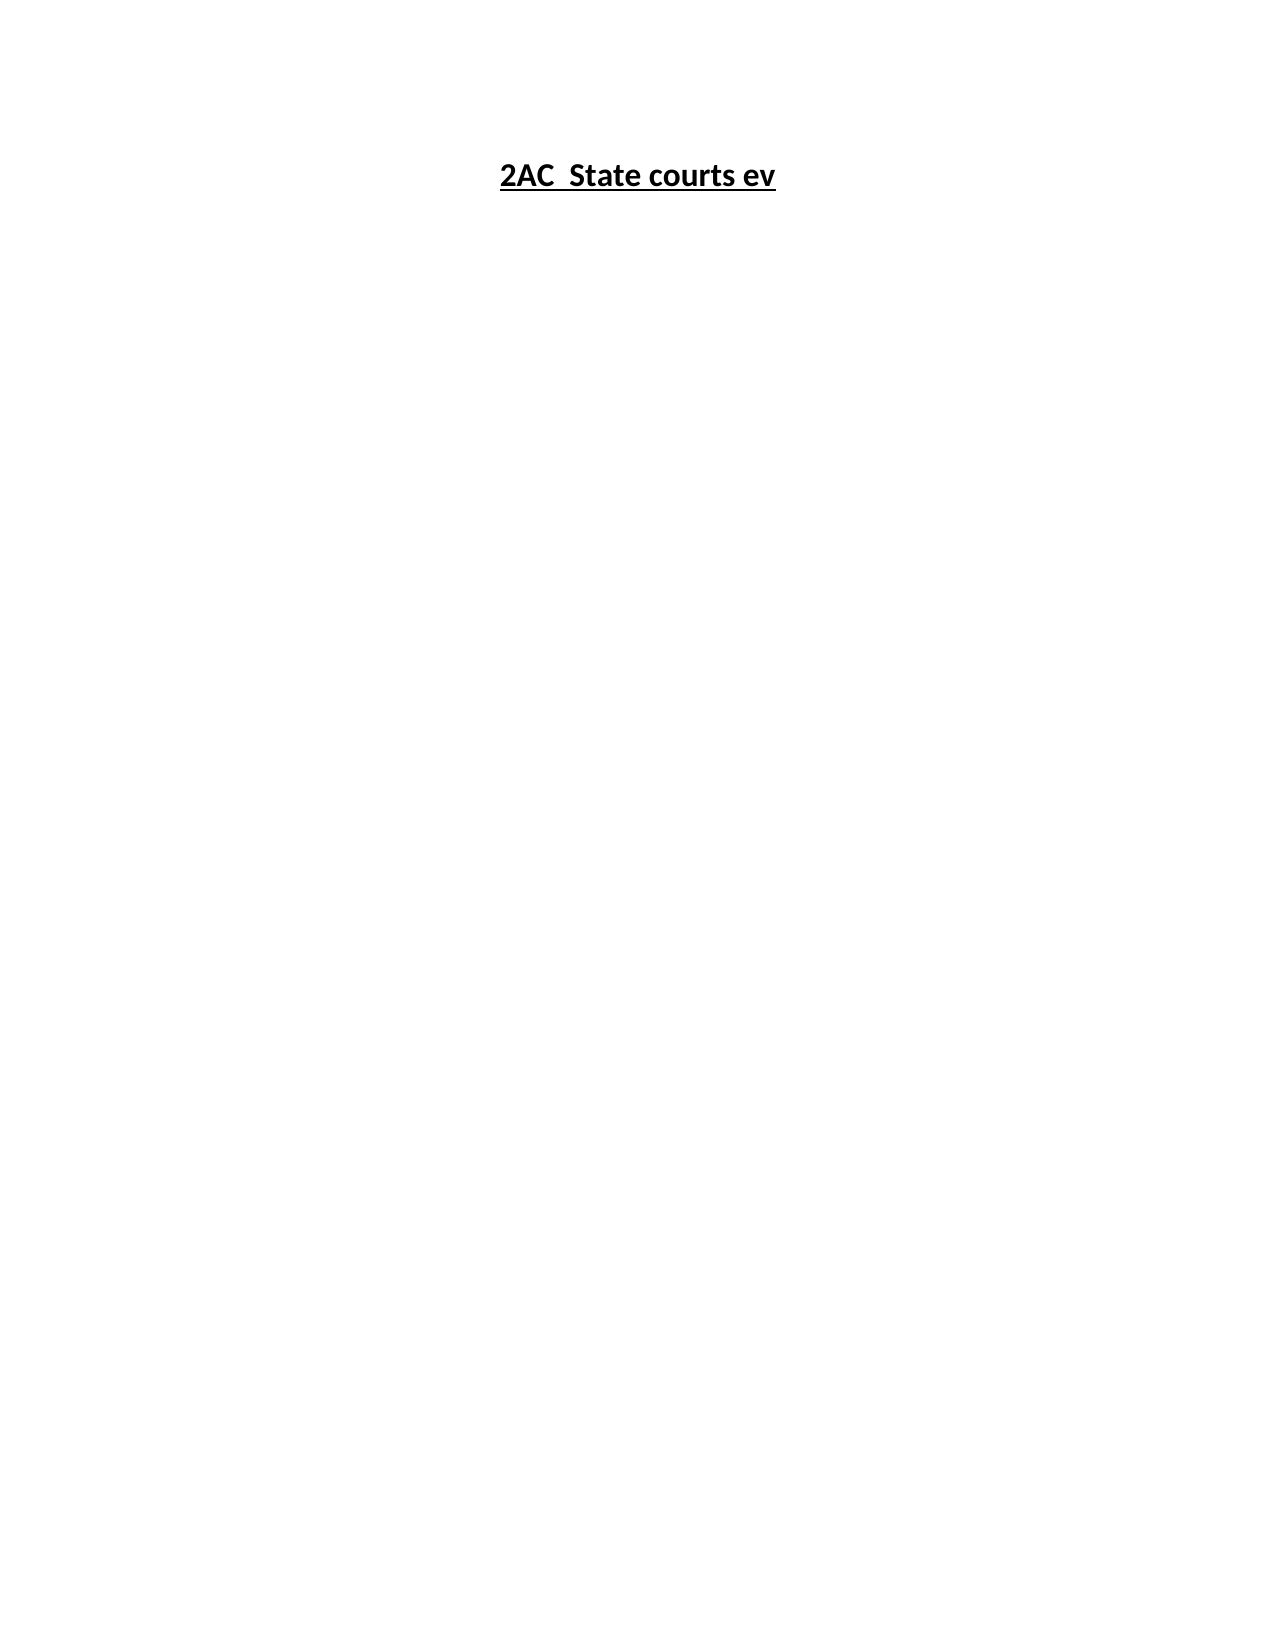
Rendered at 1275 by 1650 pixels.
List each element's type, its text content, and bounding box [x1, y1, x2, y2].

subtitle 2AC State courts ev [187, 154, 1087, 195]
